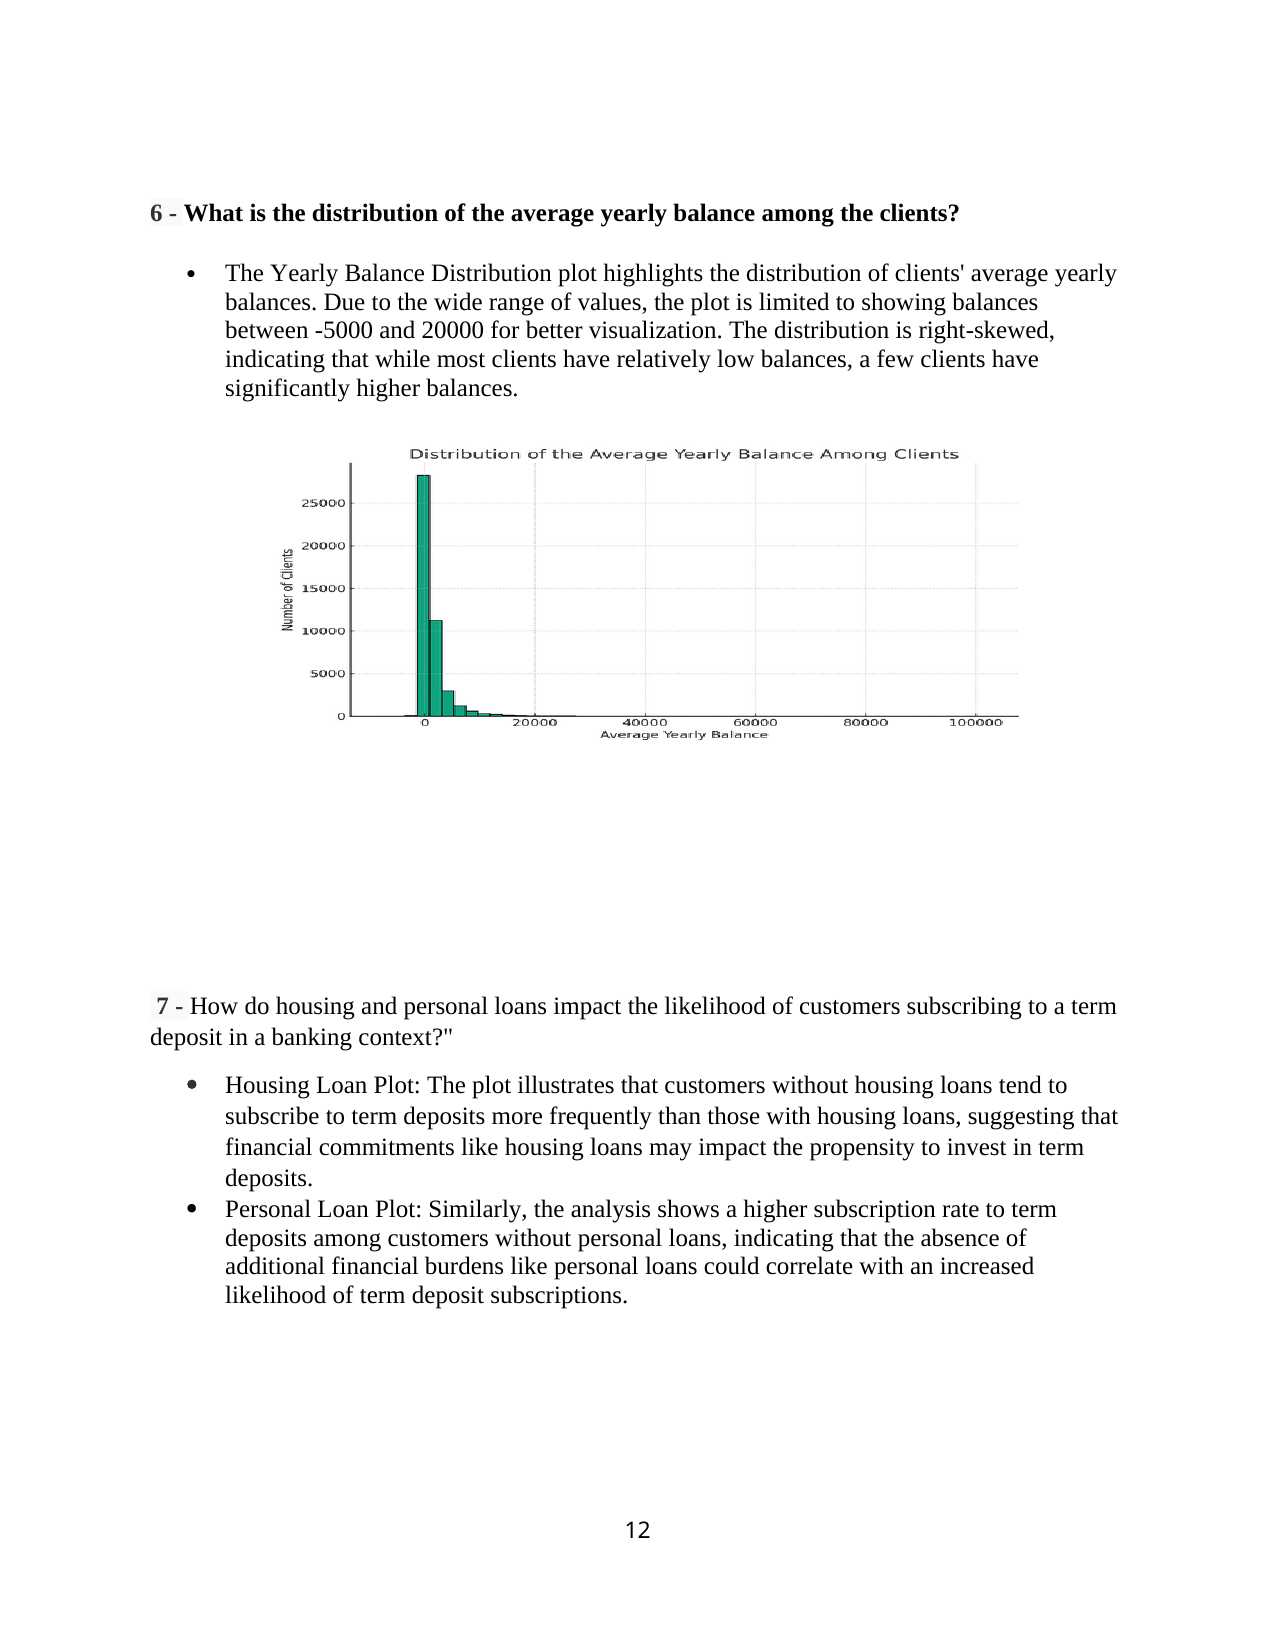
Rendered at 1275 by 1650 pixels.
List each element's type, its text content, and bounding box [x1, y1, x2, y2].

picture [277, 441, 1037, 741]
list The Yearly Balance Distribution plot highlights the distribution of clients' average yearly balances. Due to the wide range of values, the plot is limited to showing balances between -5000 and 20000 for better visualization. The distribution is right-skewed, indicating that while most clients have relatively low balances, a few clients have significantly higher balances. [187, 258, 1125, 402]
list Housing Loan Plot: The plot illustrates that customers without housing loans tend to subscribe to term deposits more frequently than those with housing loans, suggesting that financial commitments like housing loans may impact the propensity to invest in term deposits. [187, 1070, 1125, 1192]
text 6 - What is the distribution of the average yearly balance among the clients? [183, 198, 1125, 226]
list Personal Loan Plot: Similarly, the analysis shows a higher subscription rate to term deposits among customers without personal loans, indicating that the absence of additional financial burdens like personal loans could correlate with an increased likelihood of term deposit subscriptions. [187, 1194, 1125, 1309]
text 7 - How do housing and personal loans impact the likelihood of customers subscribing to a term deposit in a banking context?" [150, 991, 1125, 1051]
